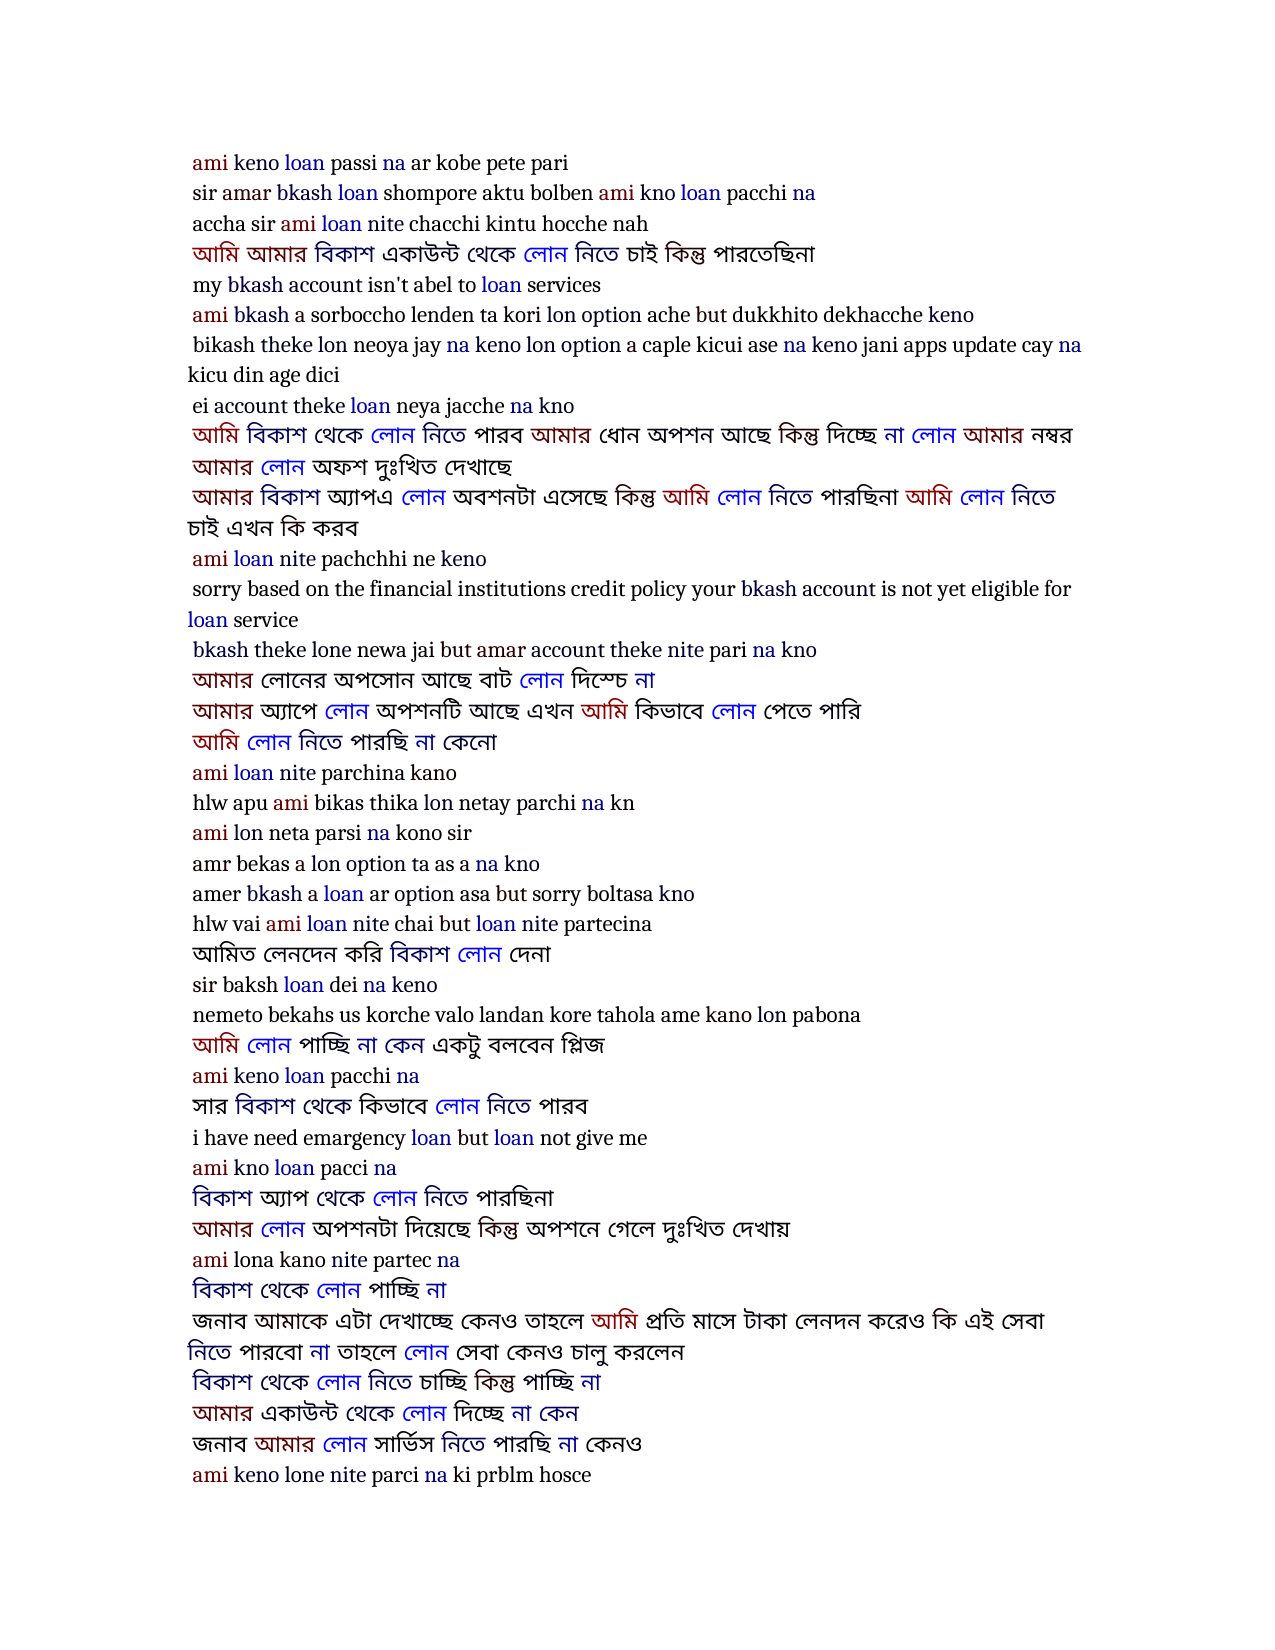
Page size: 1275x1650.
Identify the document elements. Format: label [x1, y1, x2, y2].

text [187, 150, 1087, 1488]
